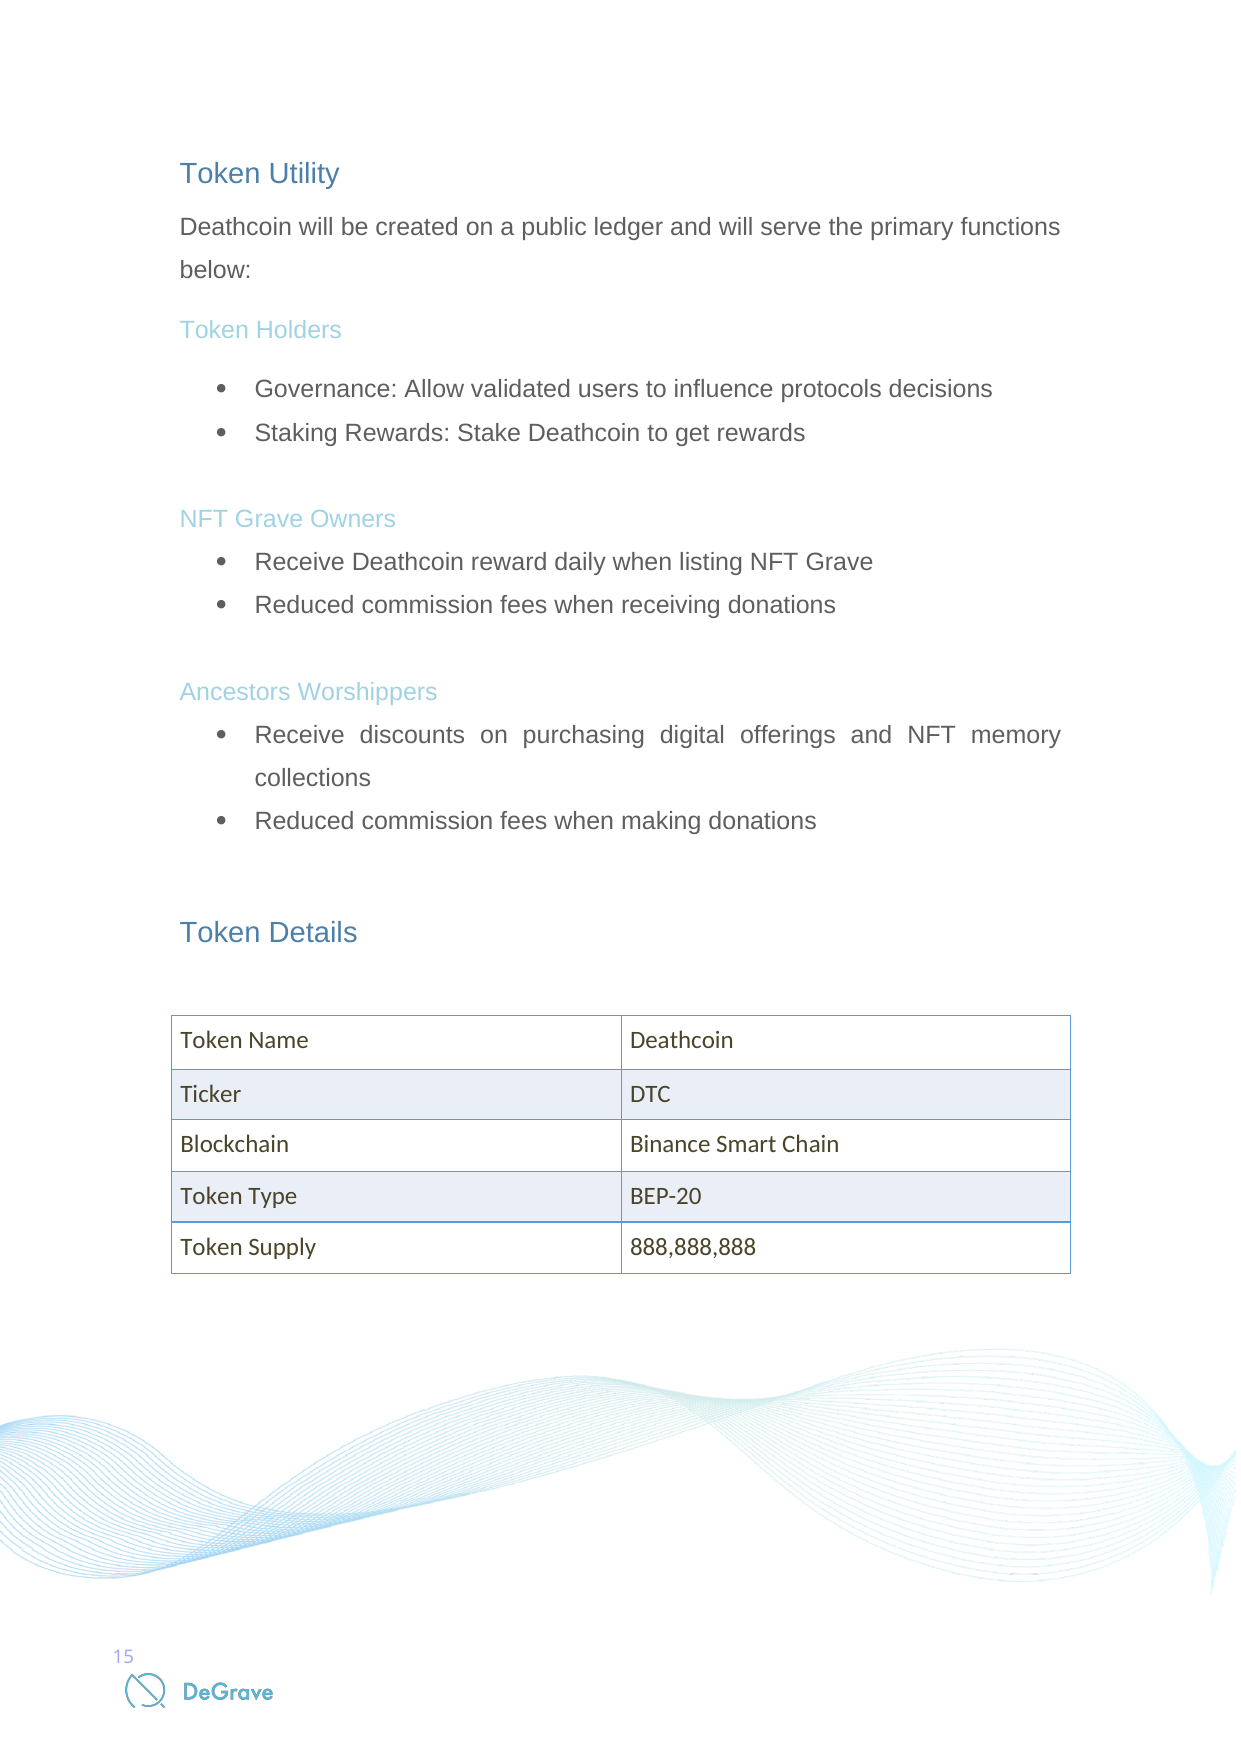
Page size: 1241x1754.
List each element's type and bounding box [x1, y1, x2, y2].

picture [0, 1323, 1237, 1612]
picture [112, 1669, 286, 1713]
